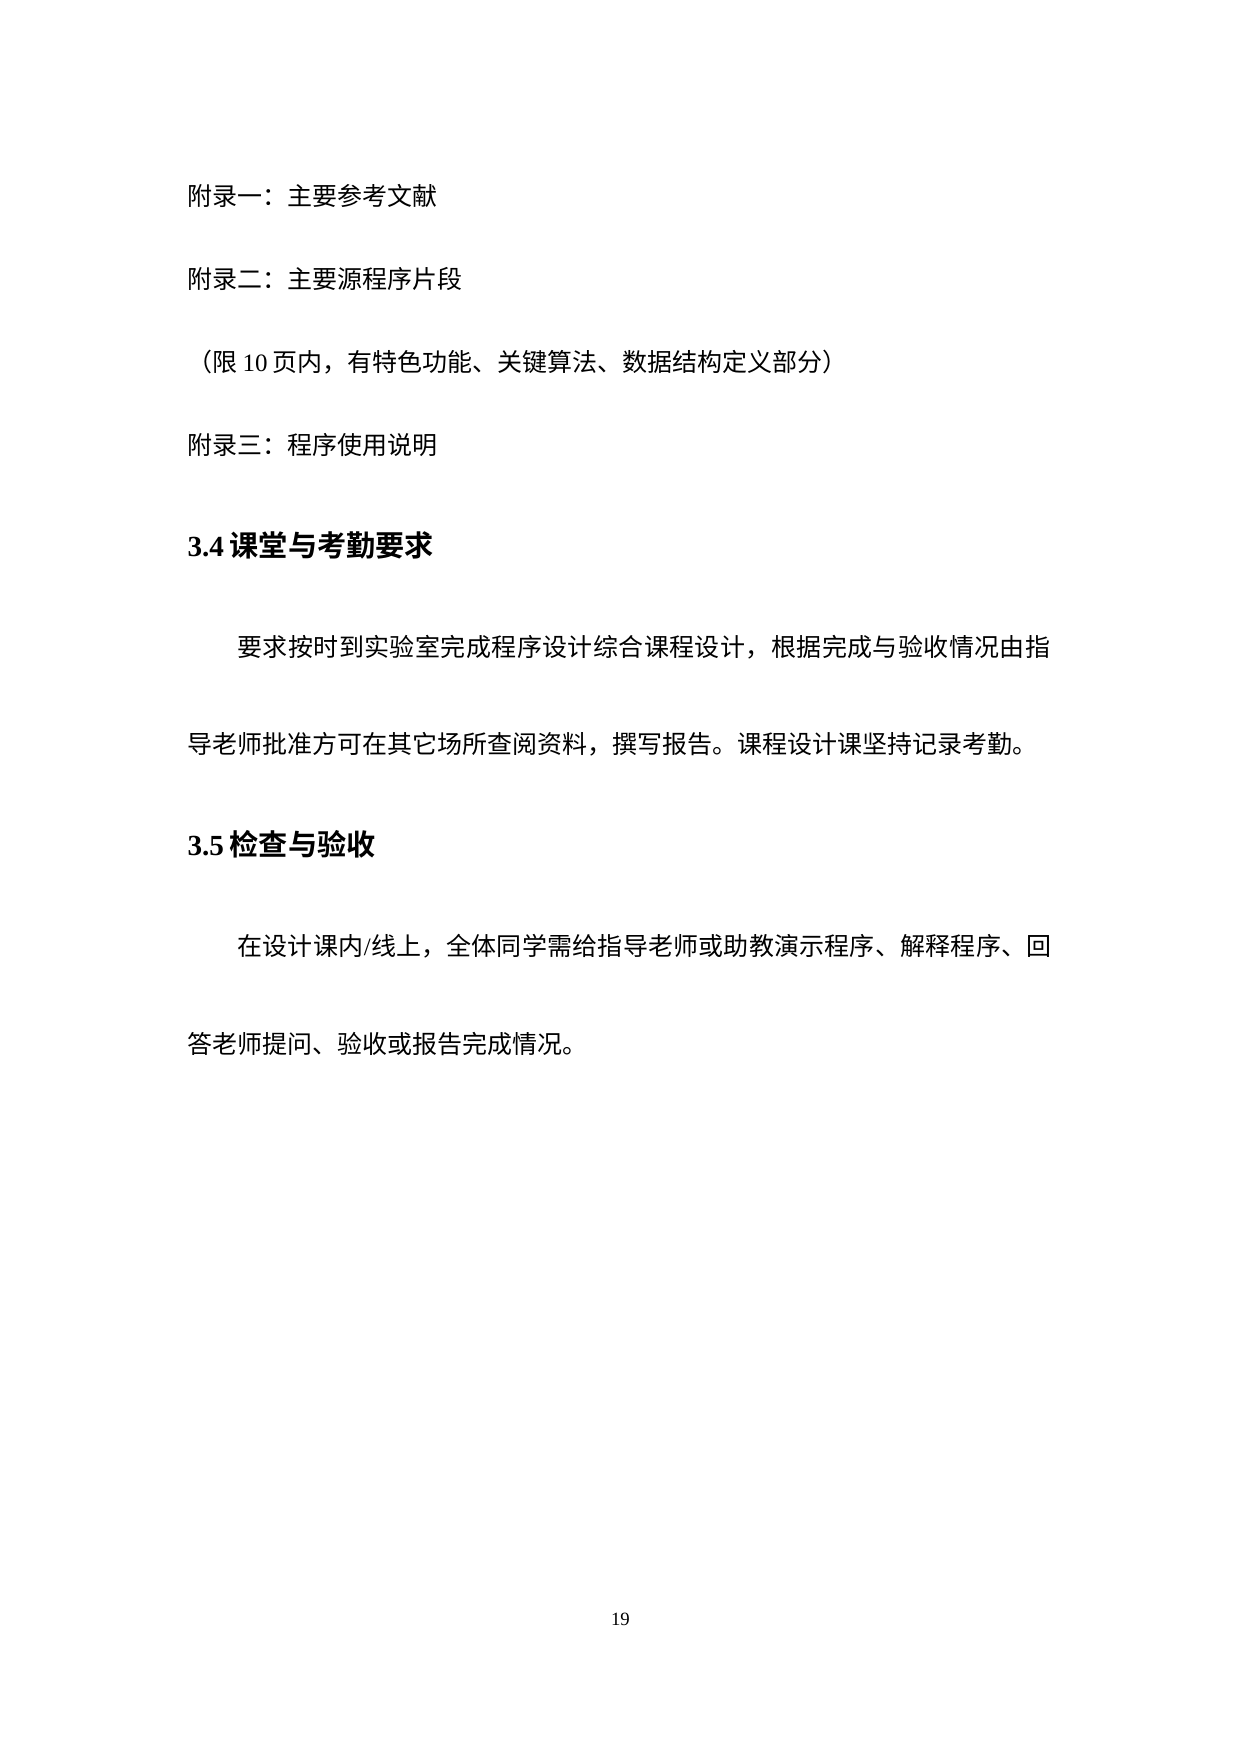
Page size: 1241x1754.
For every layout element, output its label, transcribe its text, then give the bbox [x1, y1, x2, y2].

text 附录三：程序使用说明 [187, 411, 1053, 476]
subtitle 3.5检查与验收 [187, 810, 1053, 875]
text 在设计课内/线上，全体同学需给指导老师或助教演示程序、解释程序、回答老师提问、验收或报告完成情况。 [187, 912, 1053, 1075]
text （限10页内，有特色功能、关键算法、数据结构定义部分） [187, 328, 1053, 393]
text 附录一：主要参考文献 [187, 162, 1053, 227]
text 要求按时到实验室完成程序设计综合课程设计，根据完成与验收情况由指导老师批准方可在其它场所查阅资料，撰写报告。课程设计课坚持记录考勤。 [187, 613, 1053, 776]
text 附录二：主要源程序片段 [187, 245, 1053, 310]
subtitle 3.4课堂与考勤要求 [187, 511, 1053, 576]
